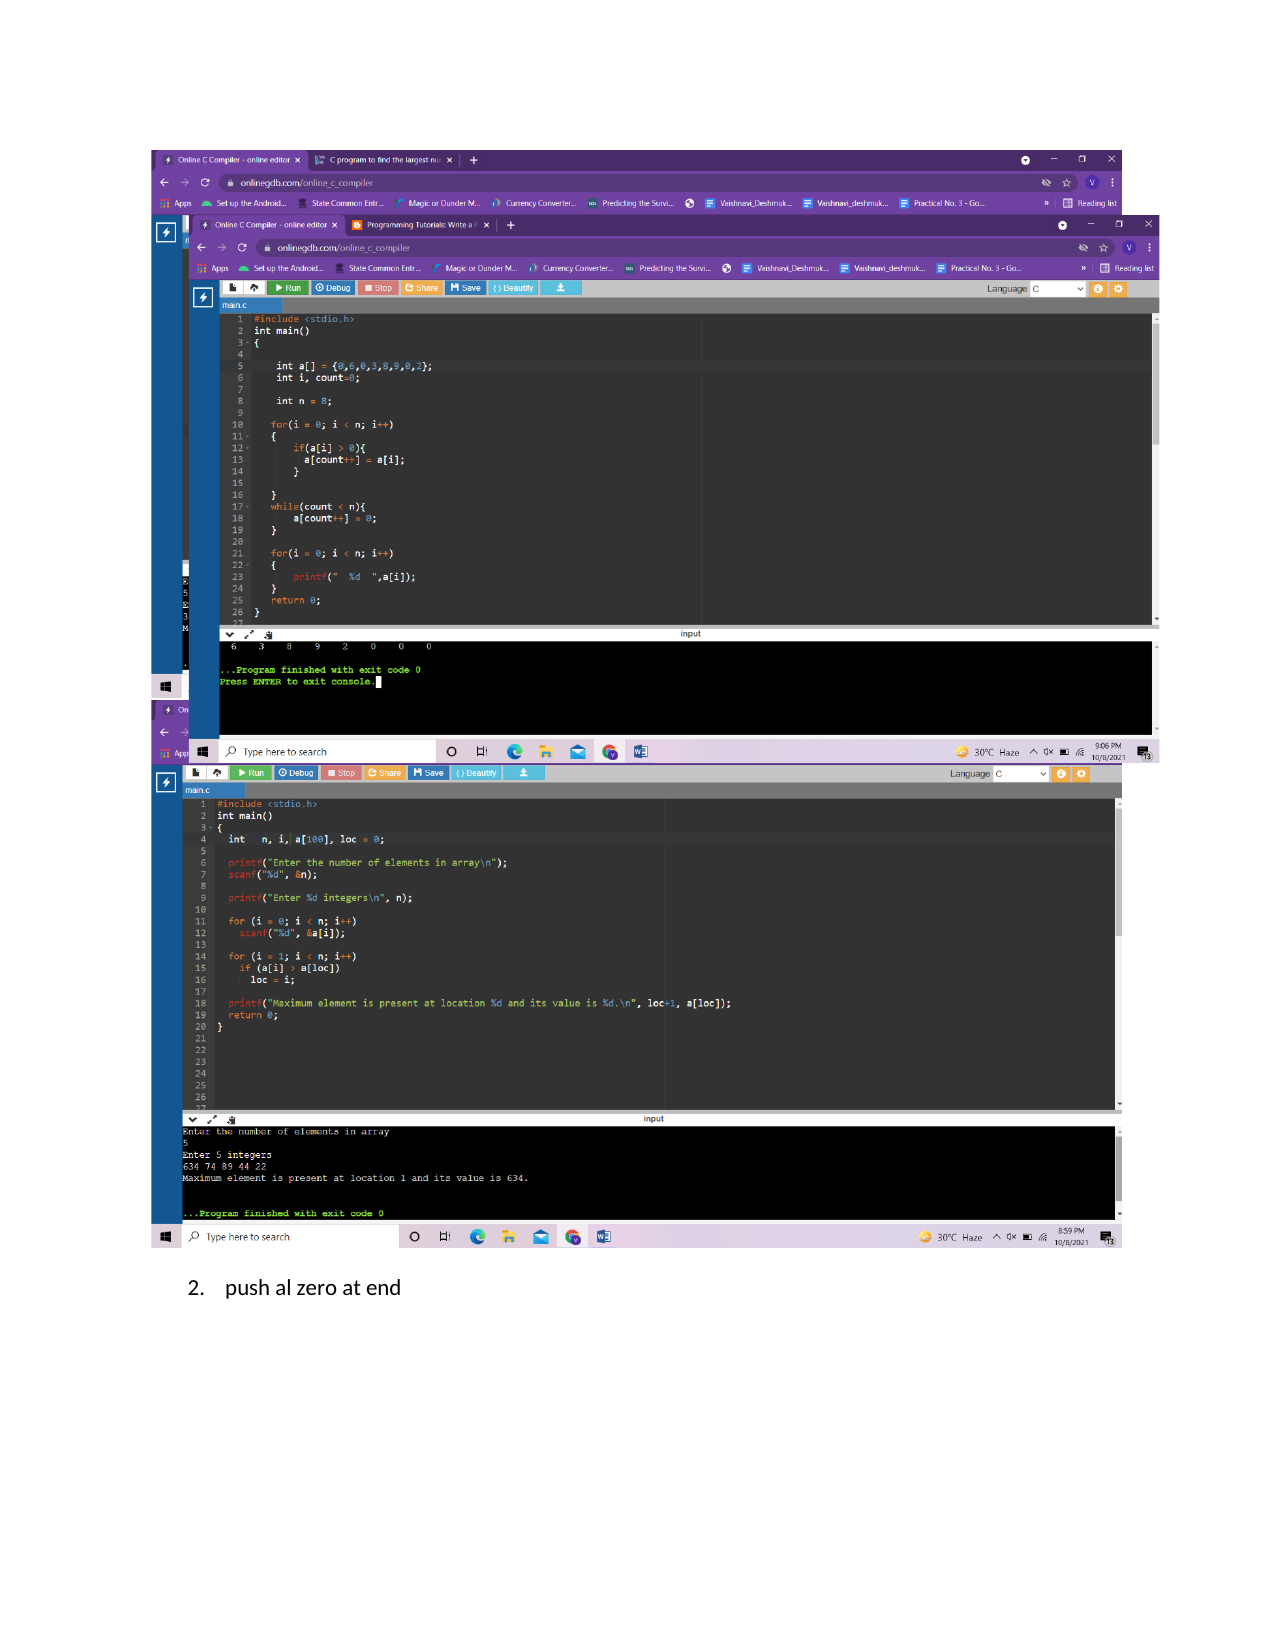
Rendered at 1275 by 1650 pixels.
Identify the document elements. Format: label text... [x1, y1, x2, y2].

list push al zero at end [187, 762, 1125, 1301]
picture [150, 150, 1159, 1247]
